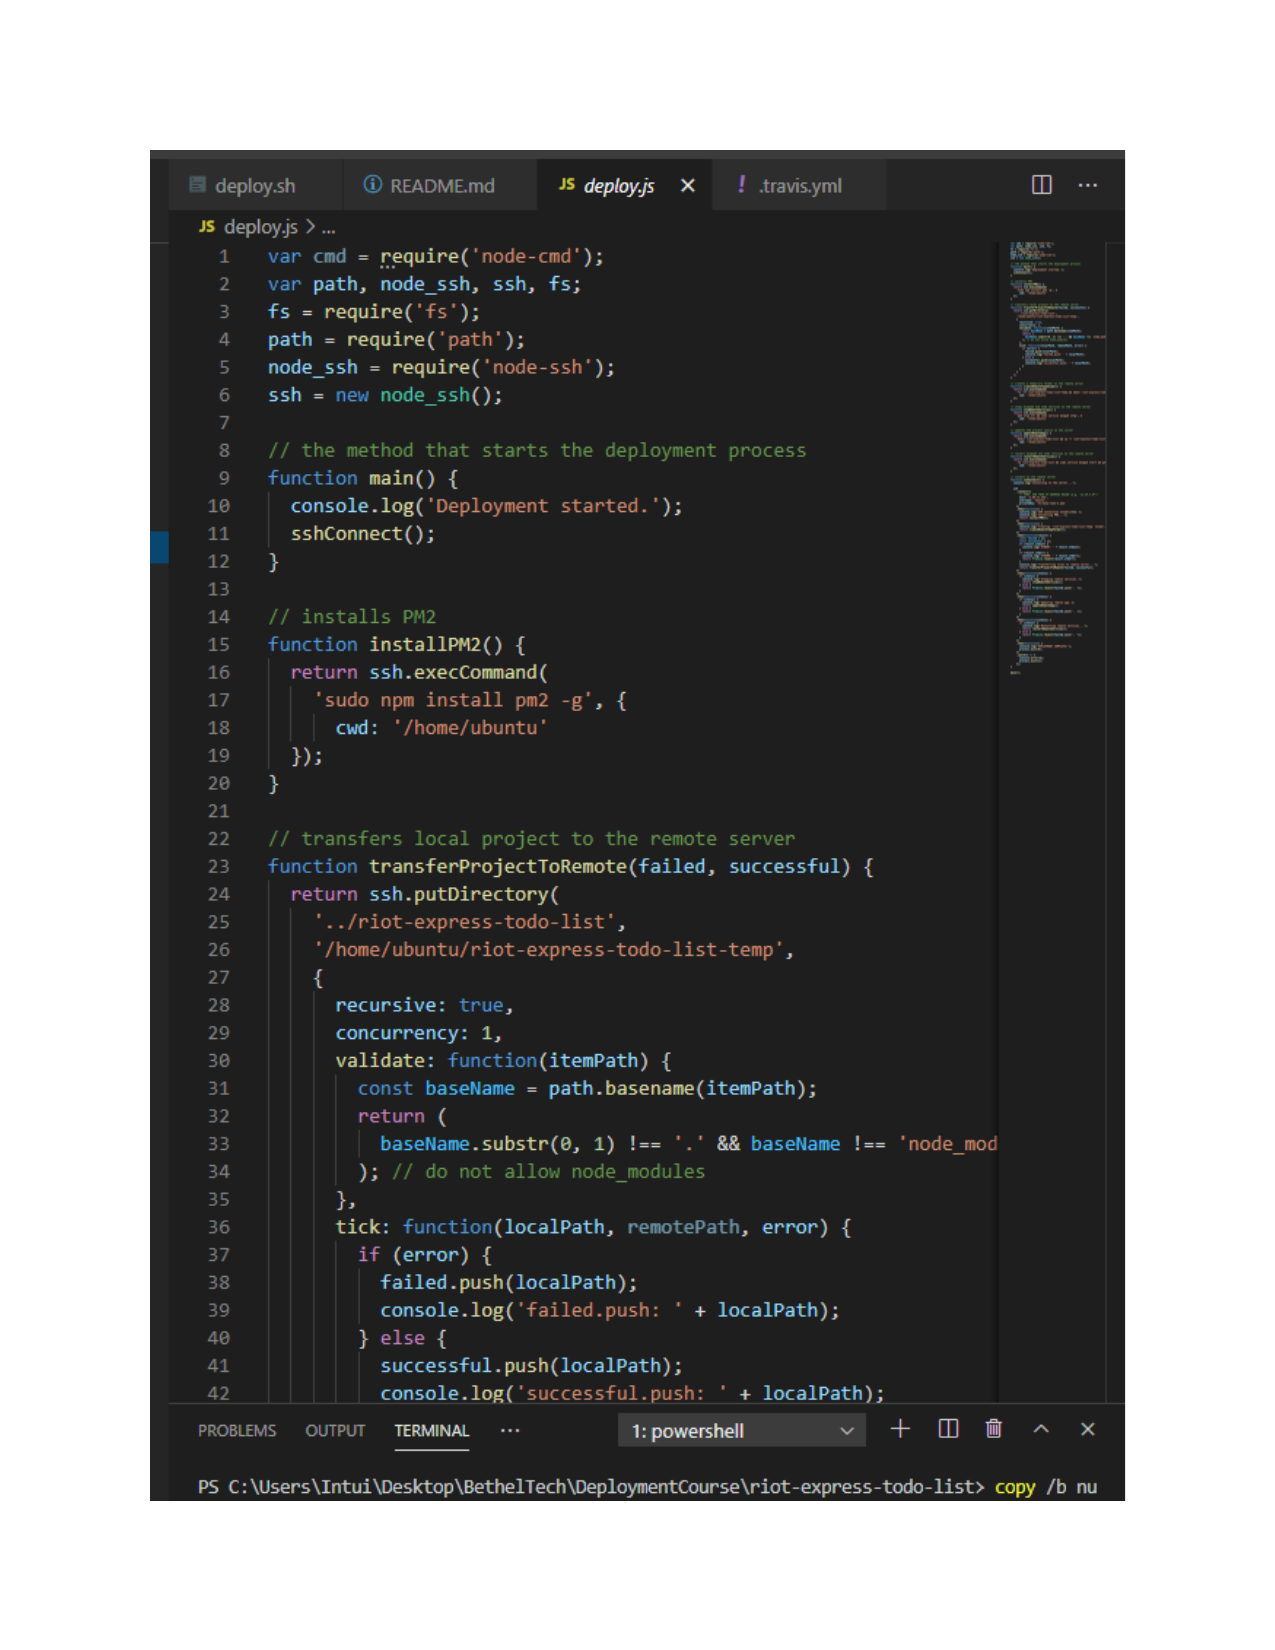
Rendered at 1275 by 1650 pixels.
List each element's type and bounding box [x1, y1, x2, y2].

picture [150, 150, 1125, 1501]
